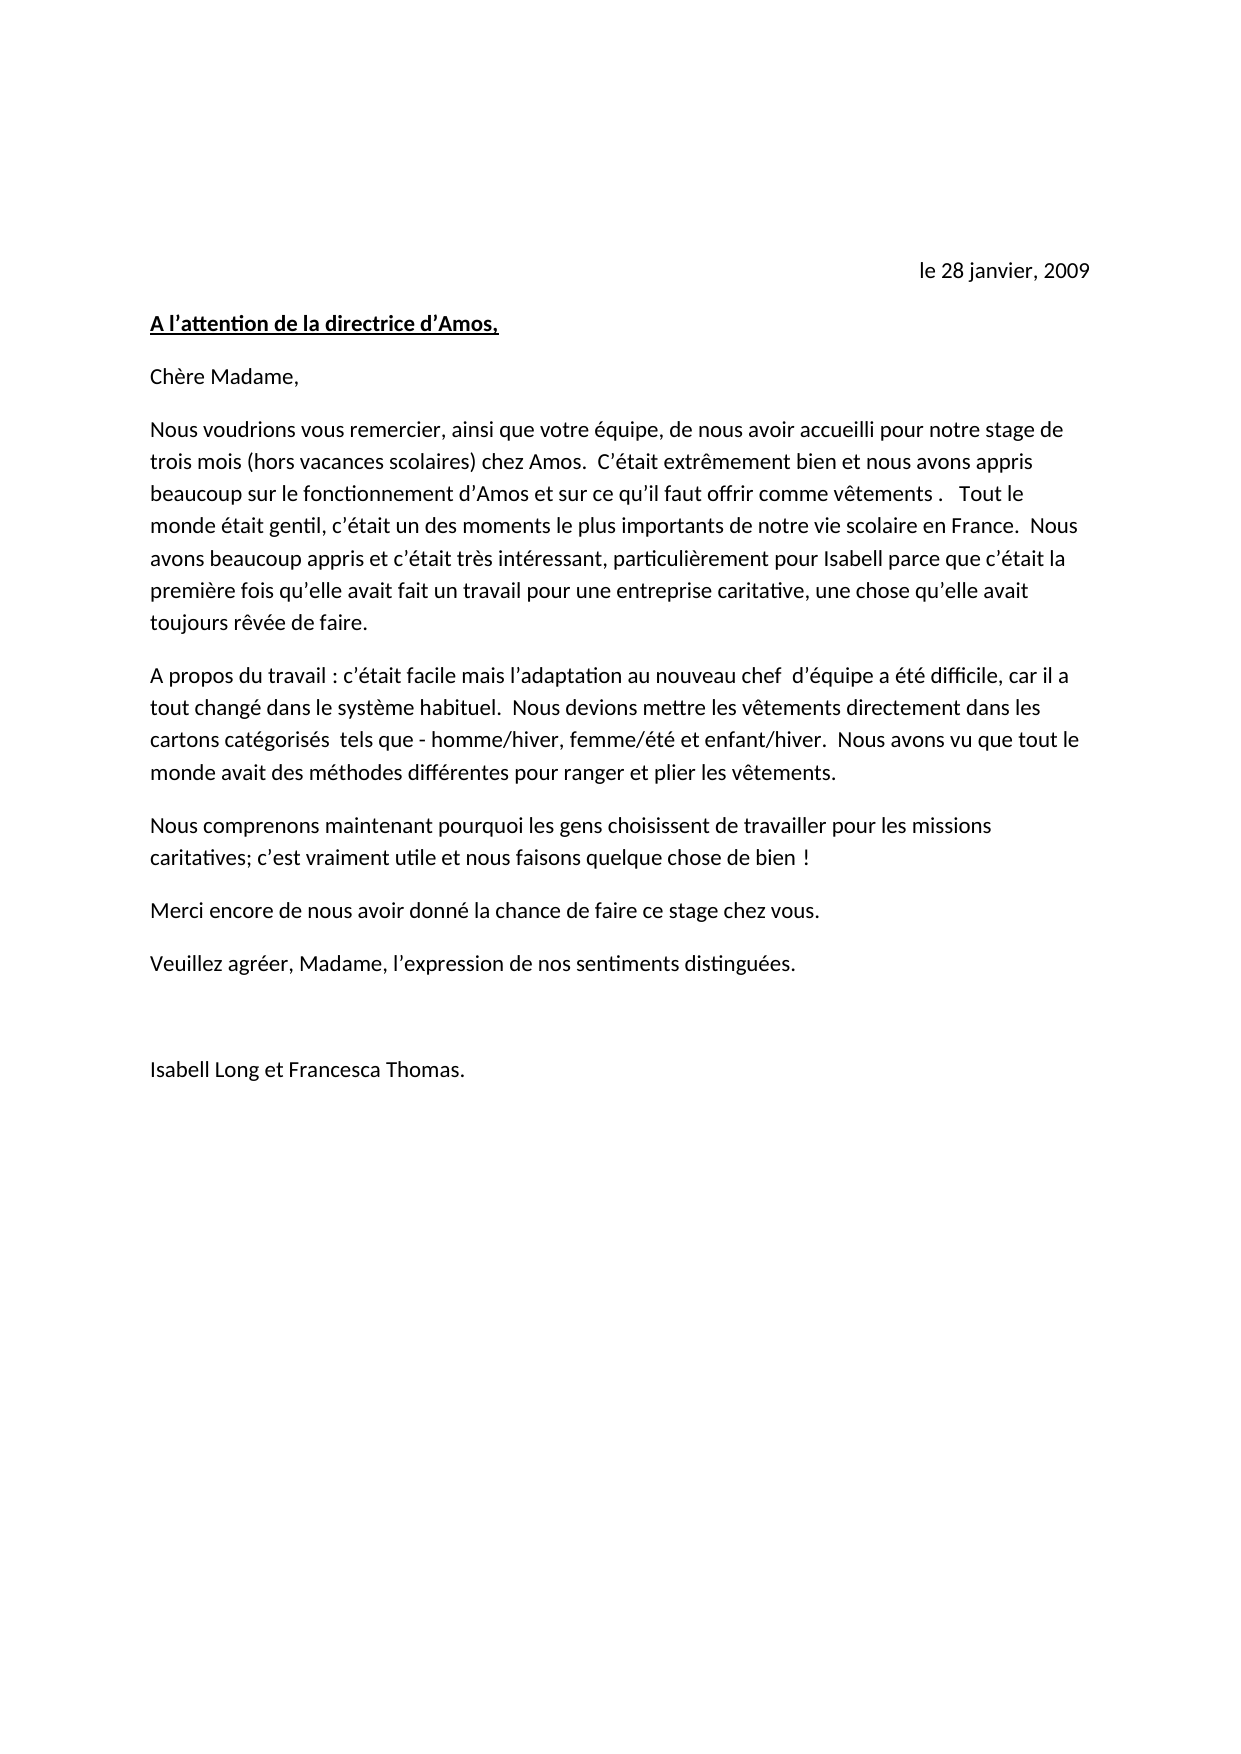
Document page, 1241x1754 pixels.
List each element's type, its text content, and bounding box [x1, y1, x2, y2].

text Nous comprenons maintenant pourquoi les gens choisissent de travailler pour les missions caritatives; c’est vraiment utile et nous faisons quelque chose de bien ! [150, 811, 1090, 871]
text Isabell Long et Francesca Thomas. [150, 1055, 1090, 1147]
text Merci encore de nous avoir donné la chance de faire ce stage chez vous. [150, 896, 1090, 924]
text A propos du travail : c’était facile mais l’adaptation au nouveau chef d’équipe a été difficile, car il a tout changé dans le système habituel. Nous devions mettre les vêtements directement dans les cartons catégorisés tels que - homme/hiver, femme/été et enfant/hiver. Nous avons vu que tout le monde avait des méthodes différentes pour ranger et plier les vêtements. [150, 661, 1090, 786]
text Nous voudrions vous remercier, ainsi que votre équipe, de nous avoir accueilli pour notre stage de trois mois (hors vacances scolaires) chez Amos. C’était extrêmement bien et nous avons appris beaucoup sur le fonctionnement d’Amos et sur ce qu’il faut offrir comme vêtements . Tout le monde était gentil, c’était un des moments le plus importants de notre vie scolaire en France. Nous avons beaucoup appris et c’était très intéressant, particulièrement pour Isabell parce que c’était la première fois qu’elle avait fait un travail pour une entreprise caritative, une chose qu’elle avait toujours rêvée de faire. [150, 415, 1090, 636]
text Chère Madame, [150, 362, 1090, 390]
text le 28 janvier, 2009 [150, 256, 1090, 284]
text A l’attention de la directrice d’Amos, [150, 309, 1090, 337]
text Veuillez agréer, Madame, l’expression de nos sentiments distinguées. [150, 949, 1090, 977]
